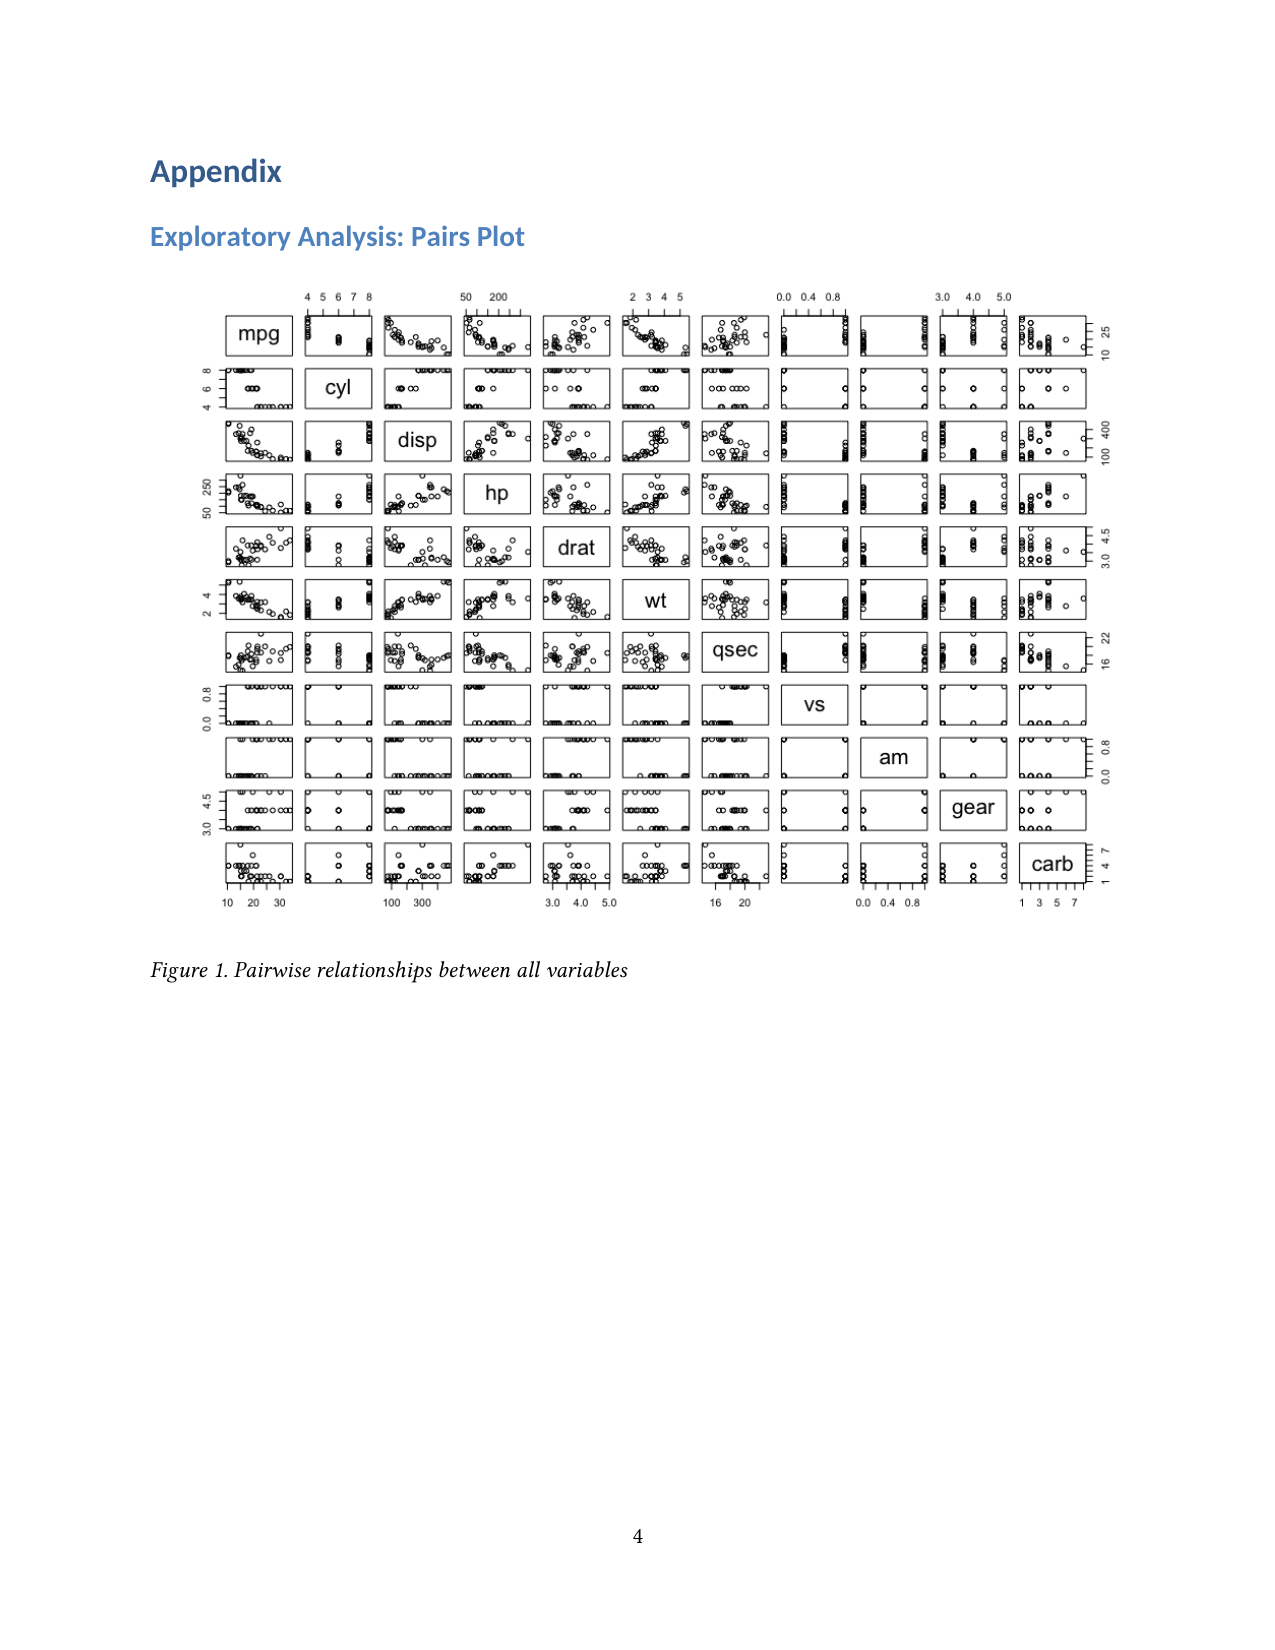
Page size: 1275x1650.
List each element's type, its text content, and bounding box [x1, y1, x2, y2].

picture [168, 258, 1144, 941]
subtitle Appendix [150, 150, 1125, 191]
text Figure 1. Pairwise relationships between all variables [150, 957, 1125, 983]
subtitle Exploratory Analysis: Pairs Plot [150, 218, 1125, 253]
